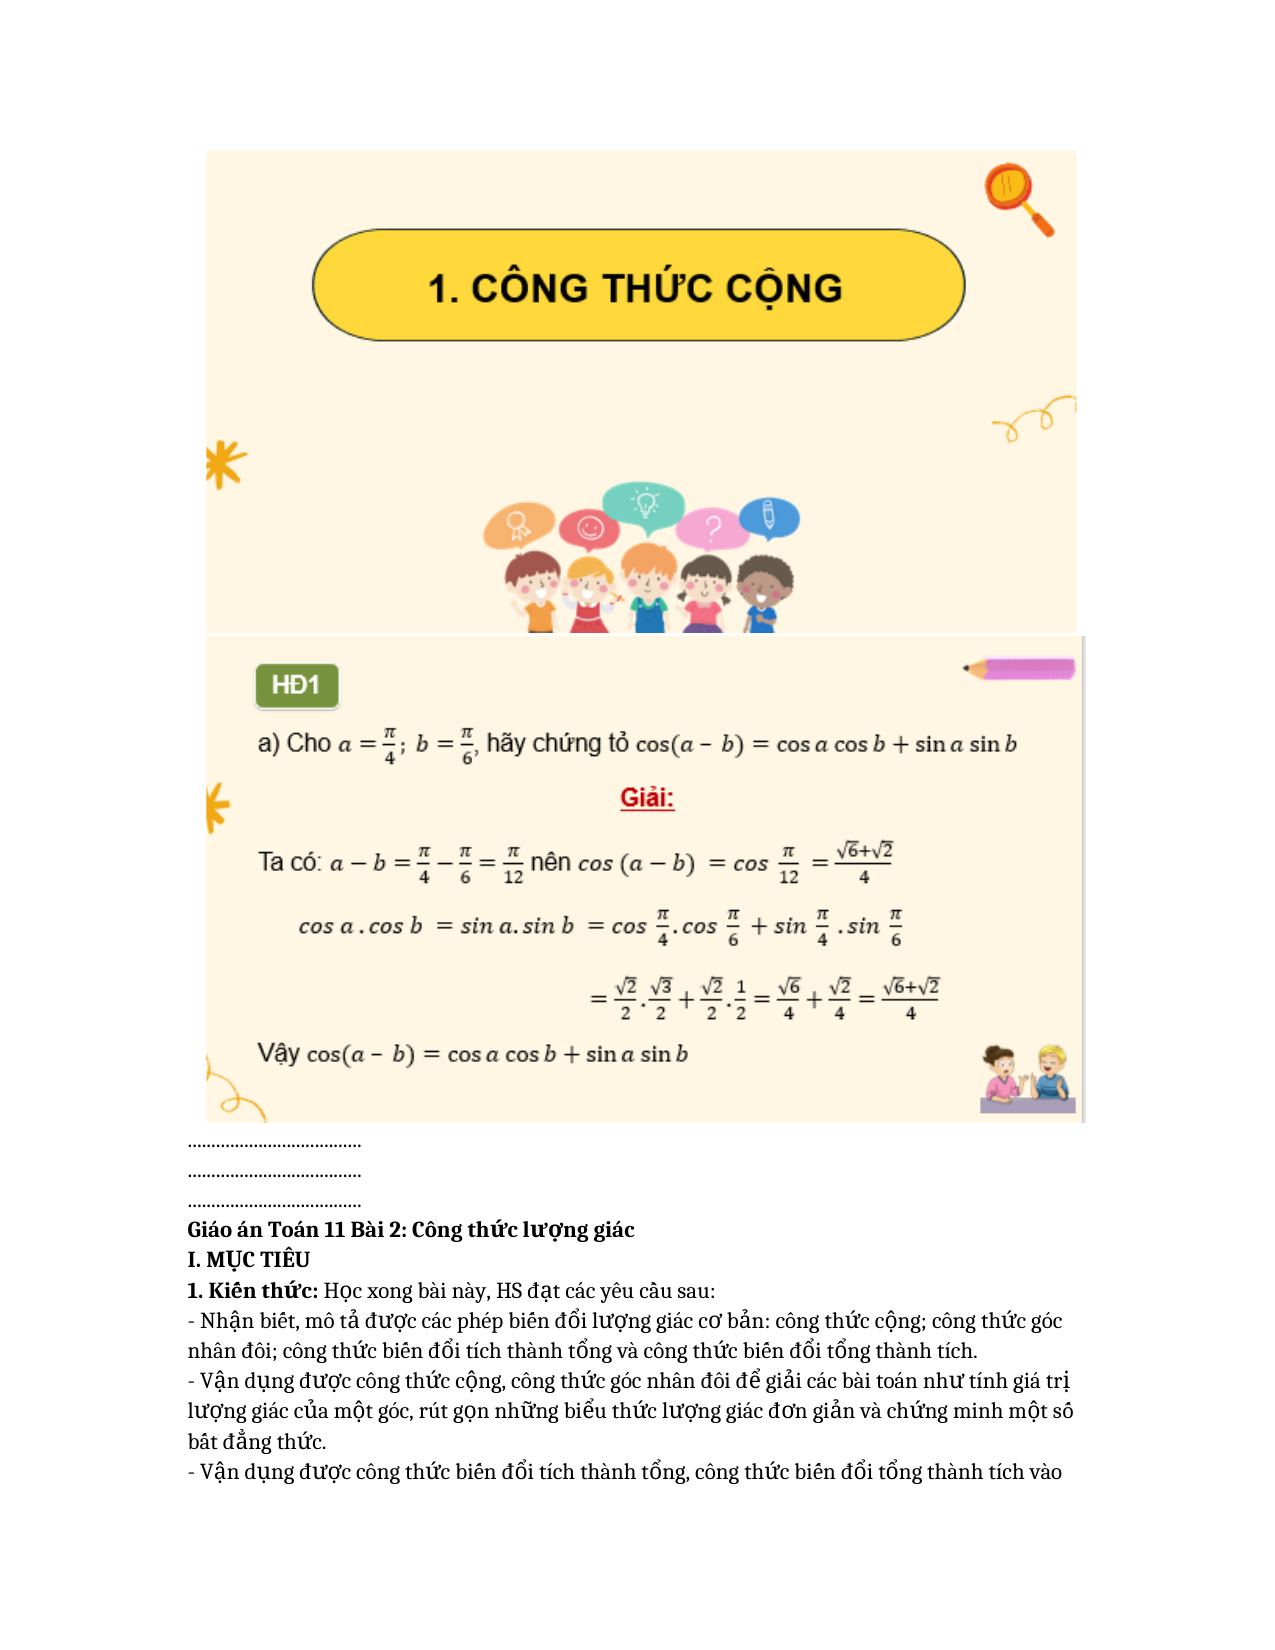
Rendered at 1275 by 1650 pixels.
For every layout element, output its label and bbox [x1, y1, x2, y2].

text [187, 150, 1087, 1485]
picture [206, 150, 1077, 633]
picture [206, 636, 1087, 1123]
